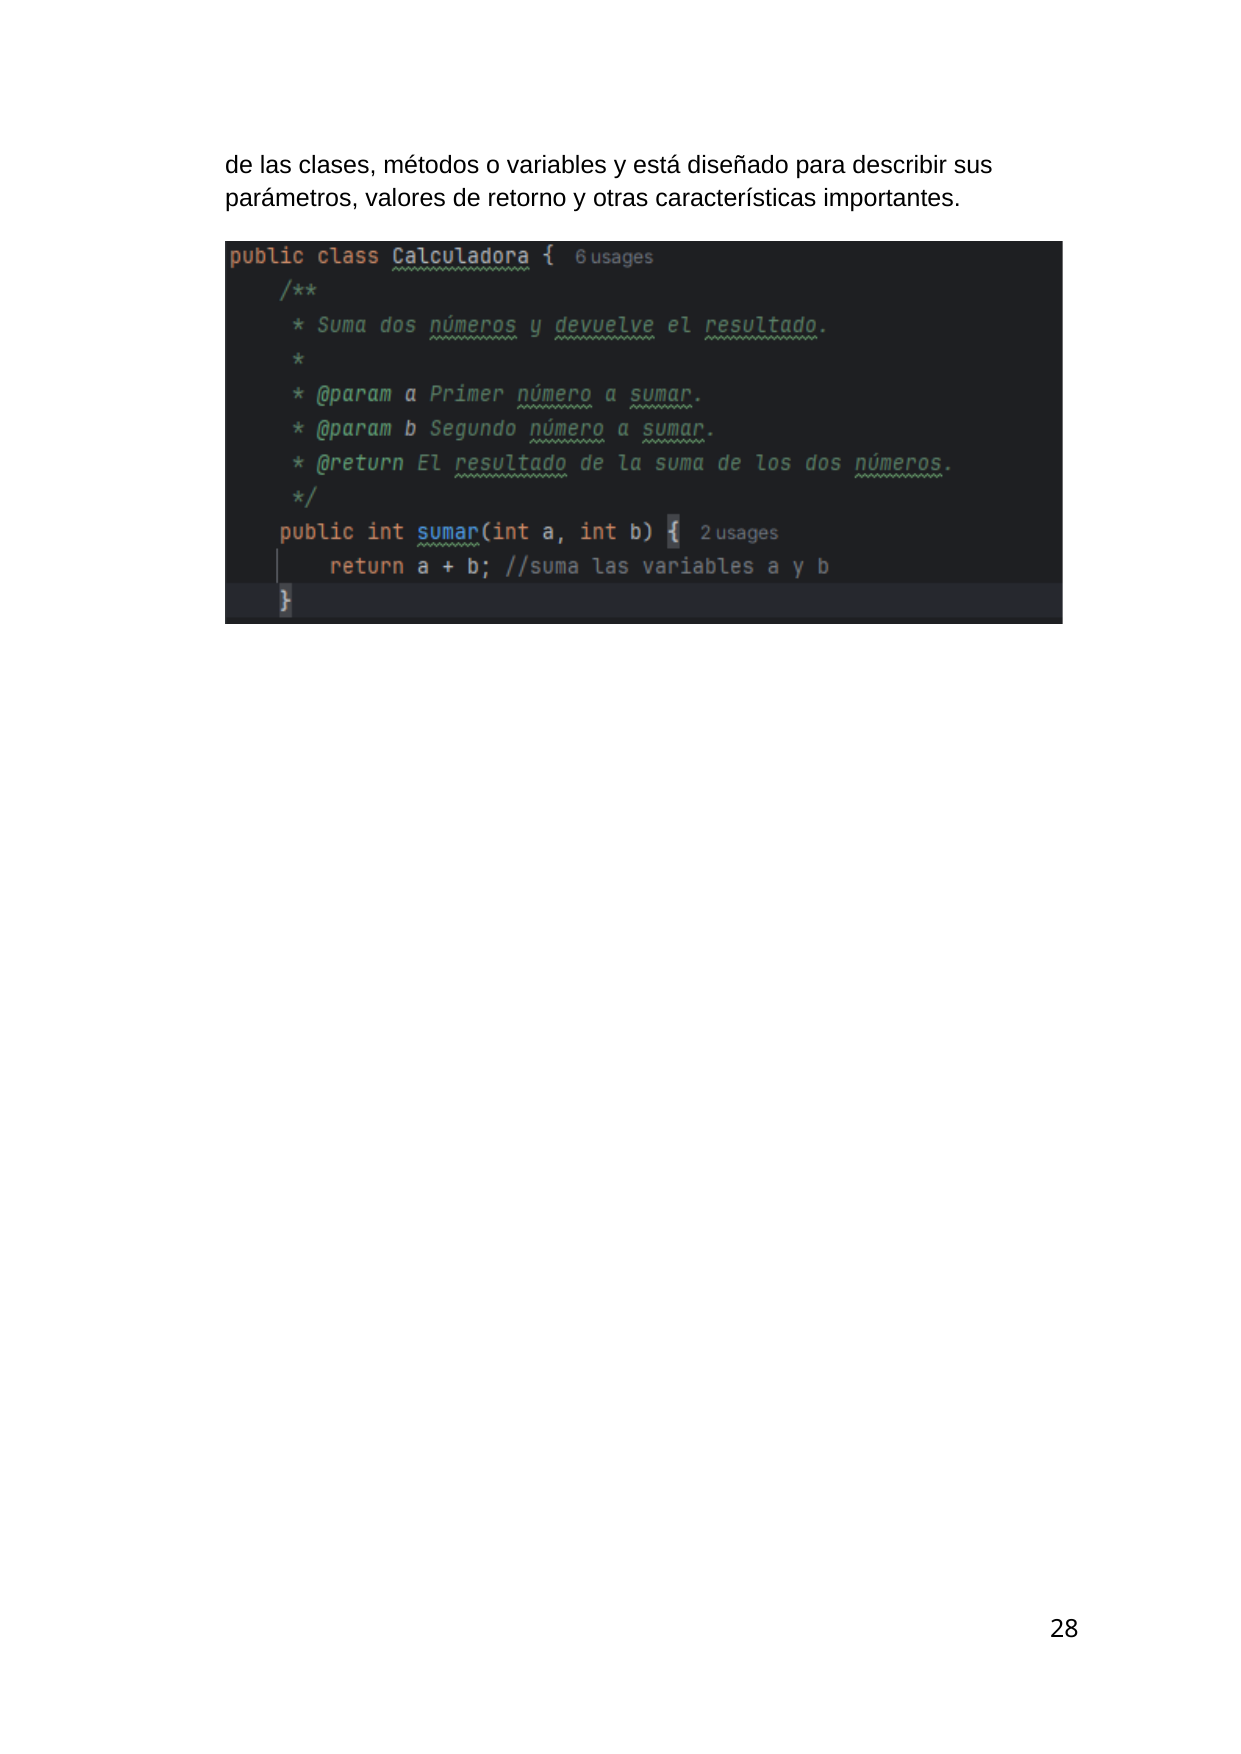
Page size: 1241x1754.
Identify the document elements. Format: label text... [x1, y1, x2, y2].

picture [225, 241, 1063, 624]
